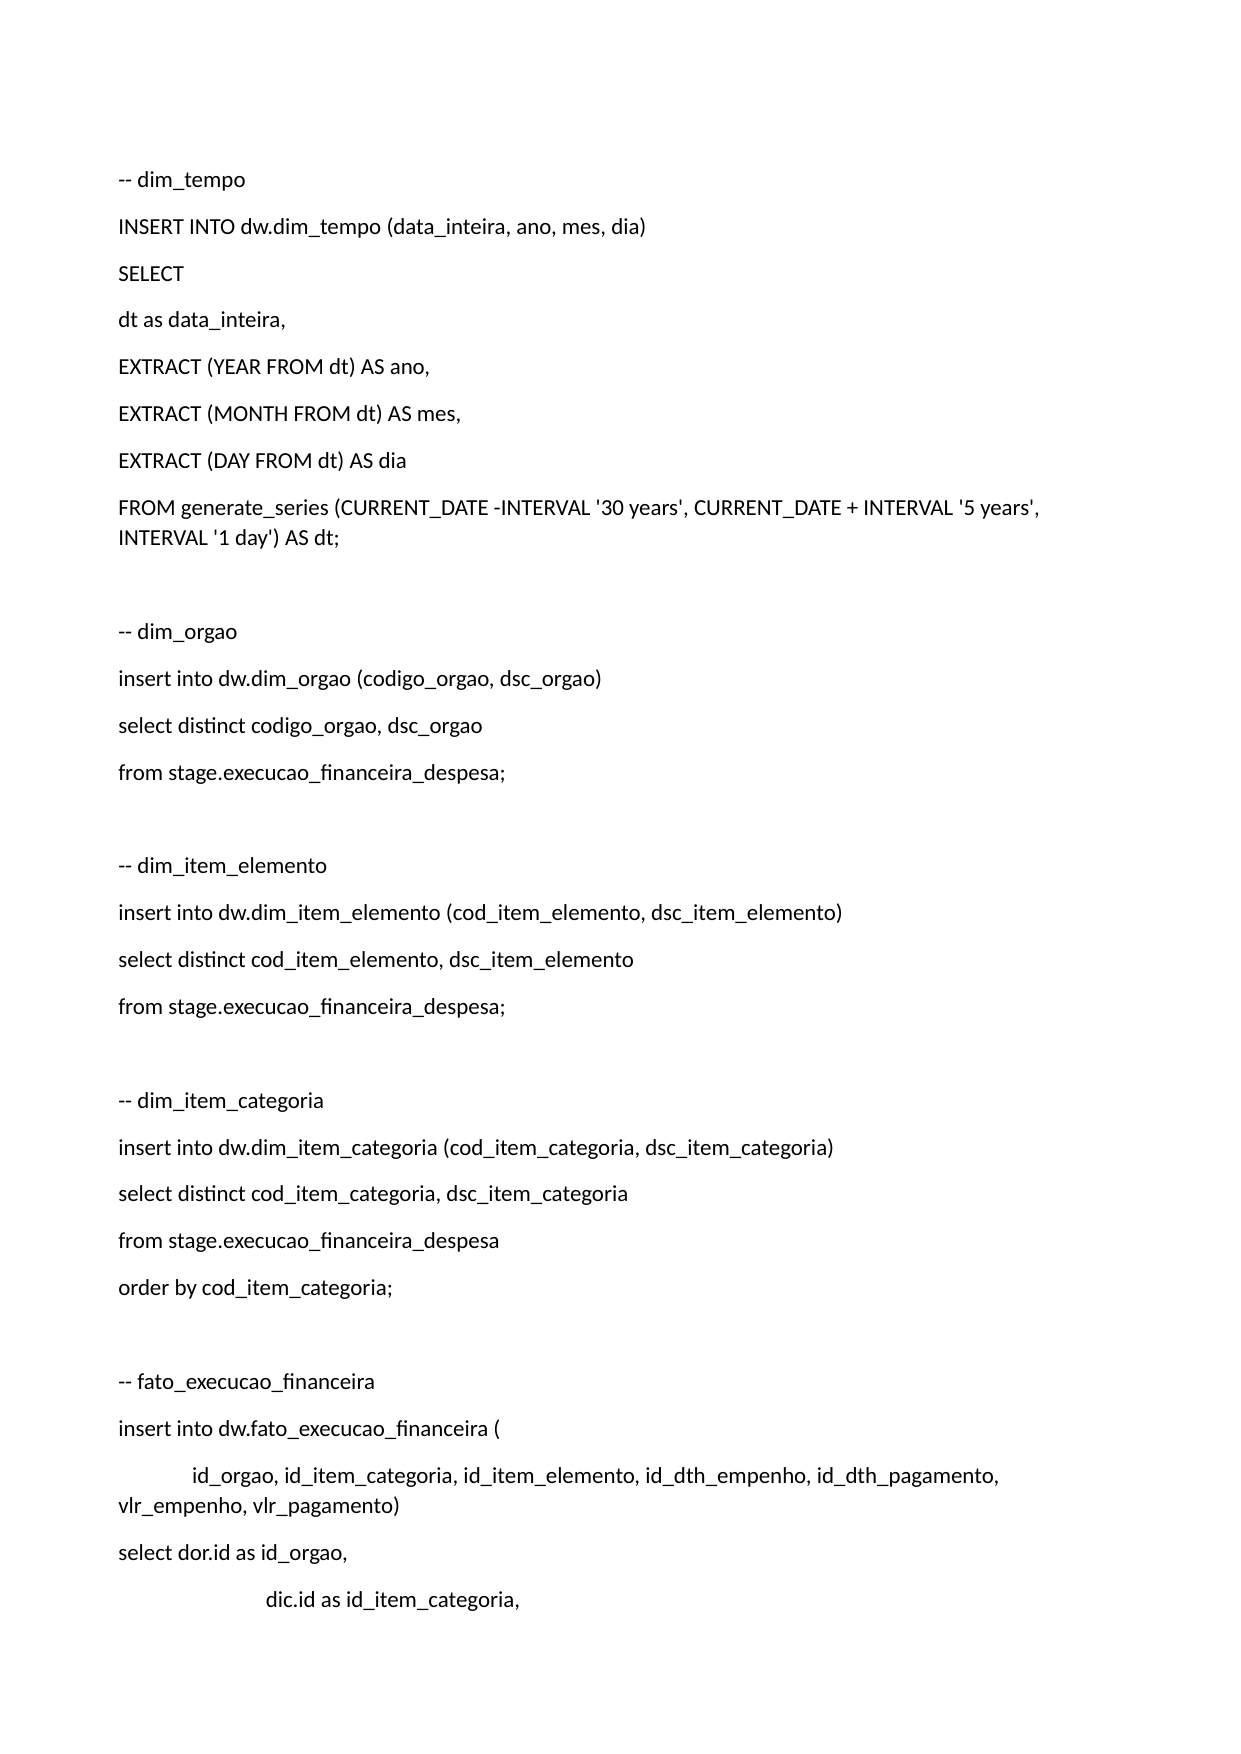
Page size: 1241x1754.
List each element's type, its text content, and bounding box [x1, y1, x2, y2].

text -- dim_item_elemento [118, 851, 1122, 879]
text insert into dw.dim_item_categoria (cod_item_categoria, dsc_item_categoria) [118, 1133, 1122, 1161]
text select distinct cod_item_categoria, dsc_item_categoria [118, 1179, 1122, 1208]
text EXTRACT (DAY FROM dt) AS dia [118, 446, 1122, 474]
text SELECT [118, 259, 1122, 287]
text from stage.execucao_financeira_despesa [118, 1226, 1122, 1254]
text select distinct codigo_orgao, dsc_orgao [118, 711, 1122, 739]
text -- fato_execucao_financeira [118, 1367, 1122, 1395]
text insert into dw.dim_orgao (codigo_orgao, dsc_orgao) [118, 664, 1122, 692]
text EXTRACT (MONTH FROM dt) AS mes, [118, 399, 1122, 427]
text INSERT INTO dw.dim_tempo (data_inteira, ano, mes, dia) [118, 212, 1122, 240]
text id_orgao, id_item_categoria, id_item_elemento, id_dth_empenho, id_dth_pagamento, vlr_empenho, vlr_pagamento) [118, 1461, 1122, 1519]
text insert into dw.dim_item_elemento (cod_item_elemento, dsc_item_elemento) [118, 898, 1122, 926]
text select dor.id as id_orgao, [118, 1538, 1122, 1566]
text FROM generate_series (CURRENT_DATE -INTERVAL '30 years', CURRENT_DATE + INTERVAL '5 years', INTERVAL '1 day') AS dt; [118, 493, 1122, 551]
text -- dim_tempo [118, 165, 1122, 193]
text insert into dw.fato_execucao_financeira ( [118, 1414, 1122, 1442]
text select distinct cod_item_elemento, dsc_item_elemento [118, 945, 1122, 973]
text order by cod_item_categoria; [118, 1273, 1122, 1301]
text from stage.execucao_financeira_despesa; [118, 992, 1122, 1020]
text -- dim_item_categoria [118, 1086, 1122, 1114]
text EXTRACT (YEAR FROM dt) AS ano, [118, 352, 1122, 381]
text dt as data_inteira, [118, 306, 1122, 334]
text -- dim_orgao [118, 617, 1122, 645]
text from stage.execucao_financeira_despesa; [118, 758, 1122, 786]
text dic.id as id_item_categoria, [118, 1585, 1122, 1613]
